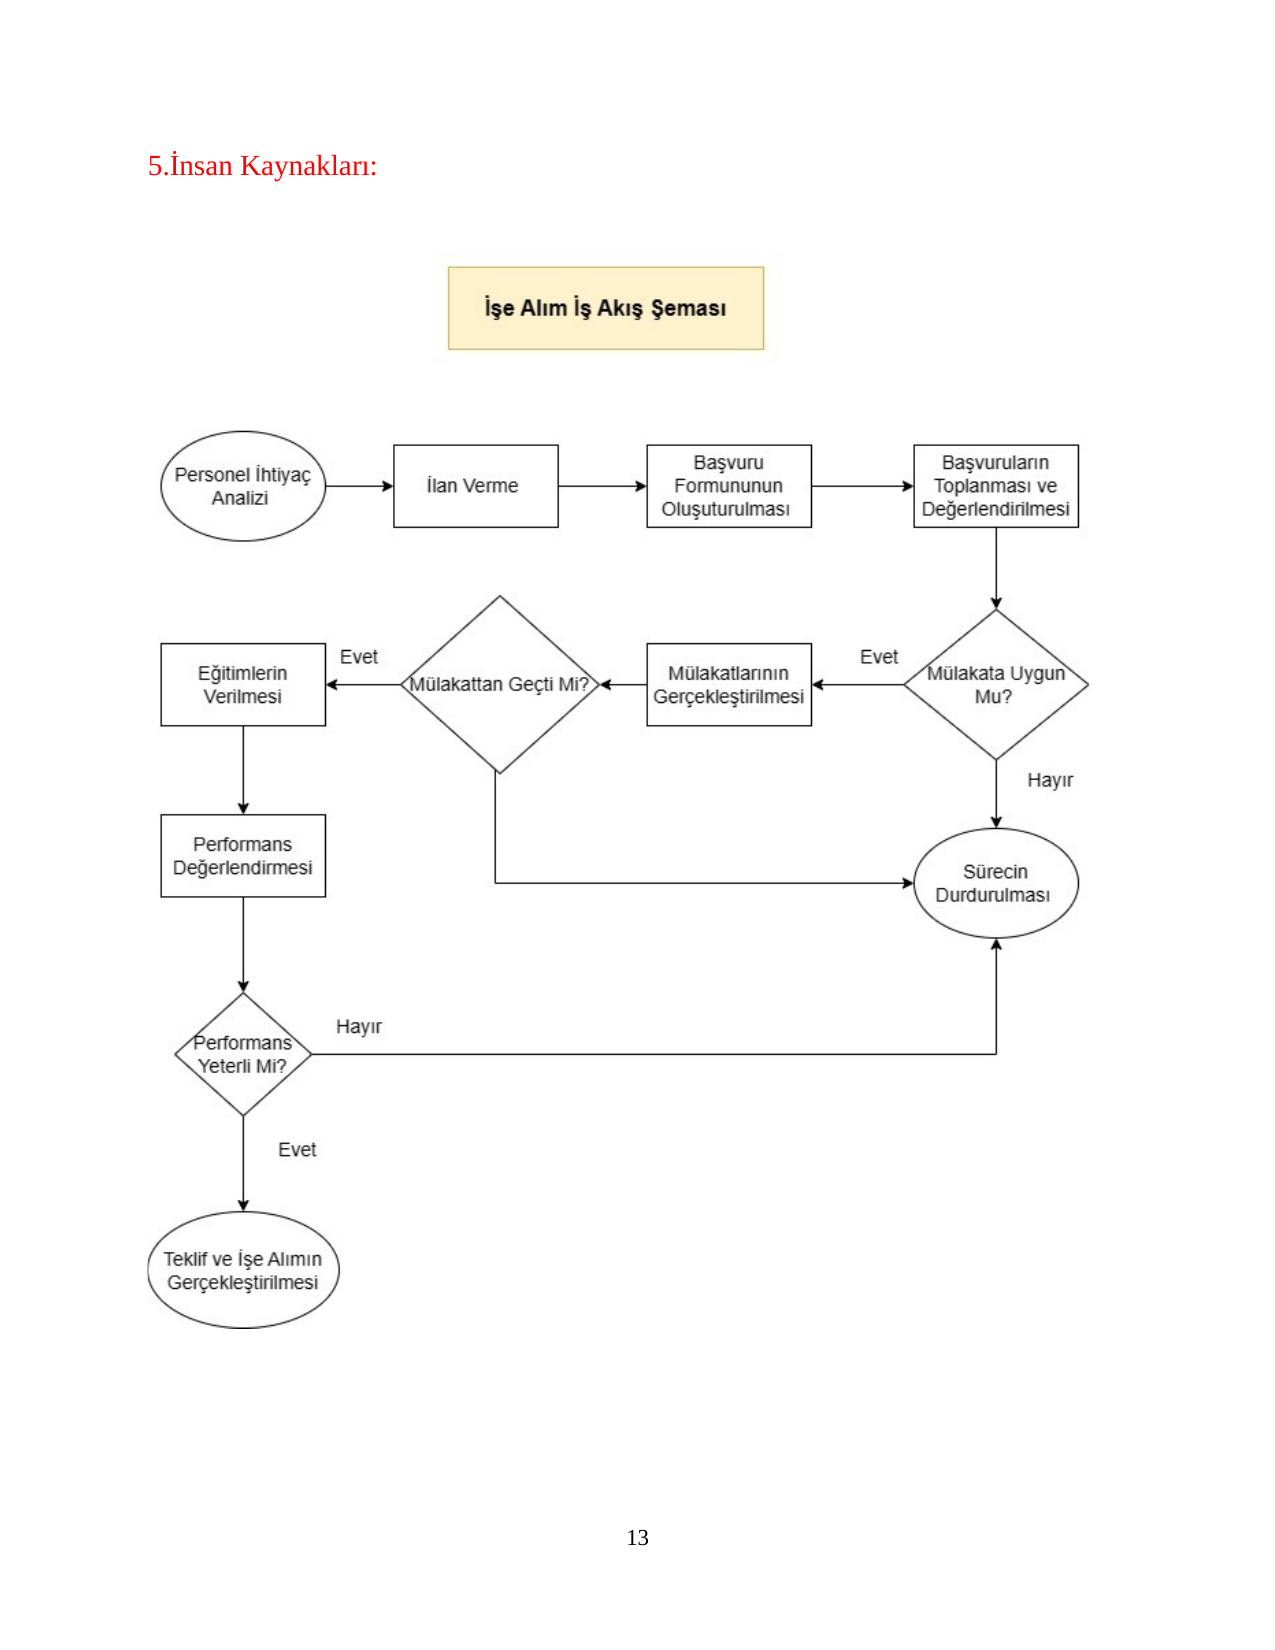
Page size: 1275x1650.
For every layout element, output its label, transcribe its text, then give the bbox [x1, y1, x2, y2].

picture [147, 253, 1093, 1329]
text 5.İnsan Kaynakları: [148, 148, 1127, 181]
